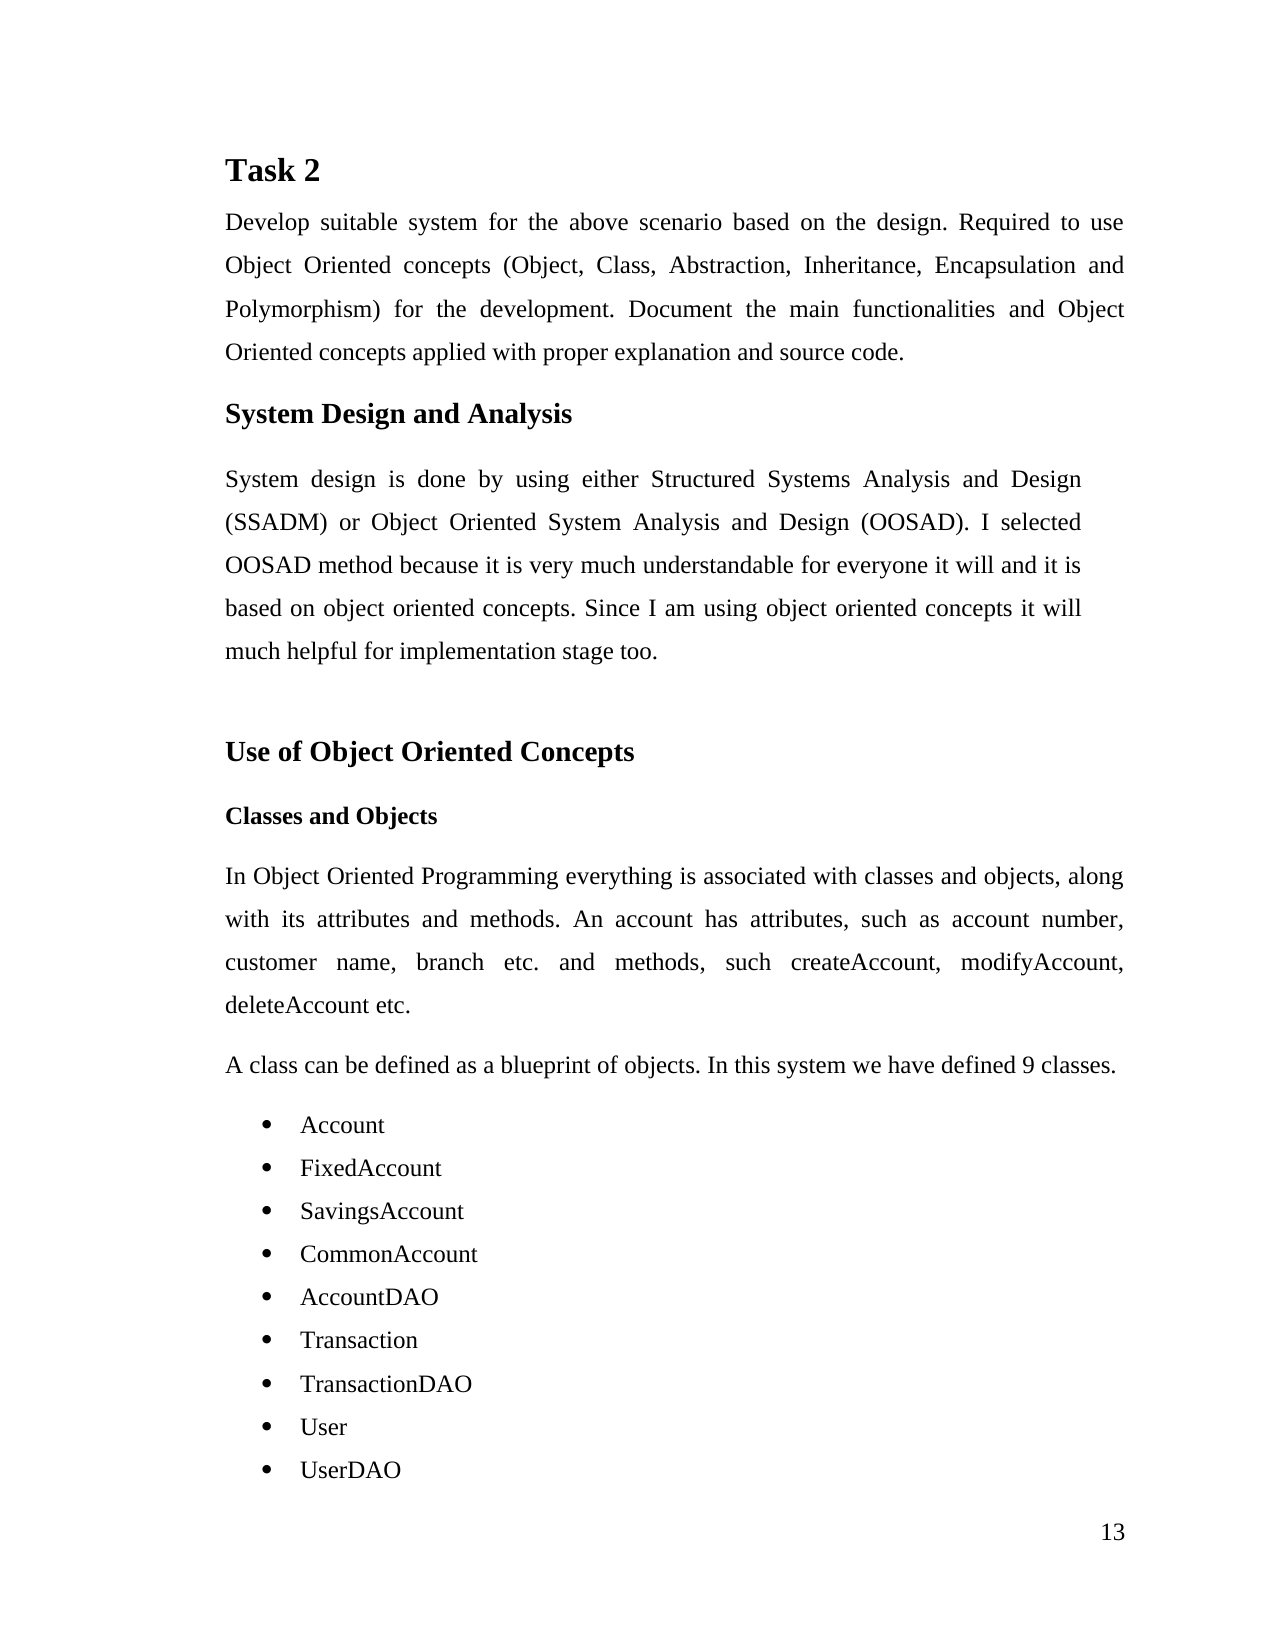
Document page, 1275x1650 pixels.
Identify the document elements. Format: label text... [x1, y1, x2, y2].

list AccountDAO [262, 1282, 1125, 1311]
list Transaction [262, 1326, 1125, 1354]
subtitle Classes and Objects [225, 801, 1125, 830]
list User [262, 1412, 1125, 1441]
subtitle Use of Object Oriented Concepts [225, 734, 1125, 768]
list Account [262, 1110, 1125, 1139]
text Develop suitable system for the above scenario based on the design. Required to use Object Oriented concepts (Object, Class, Abstraction, Inheritance, Encapsulation and Polymorphism) for the development. Document the main functionalities and Object Oriented concepts applied with proper explanation and source code. [225, 207, 1125, 366]
text System design is done by using either Structured Systems Analysis and Design (SSADM) or Object Oriented System Analysis and Design (OOSAD). I selected OOSAD method because it is very much understandable for everyone it will and it is based on object oriented concepts. Since I am using object oriented concepts it will much helpful for implementation stage too. [225, 464, 1083, 665]
list TransactionDAO [262, 1369, 1125, 1397]
text A class can be defined as a blueprint of objects. In this system we have defined 9 classes. [225, 1050, 1125, 1079]
subtitle Task 2 [225, 150, 1125, 188]
list UserDAO [262, 1455, 1125, 1484]
list FixedAccount [262, 1153, 1125, 1182]
subtitle System Design and Analysis [225, 397, 1125, 430]
list SavingsAccount [262, 1196, 1125, 1225]
text In Object Oriented Programming everything is associated with classes and objects, along with its attributes and methods. An account has attributes, such as account number, customer name, branch etc. and methods, such createAccount, modifyAccount, deleteAccount etc. [225, 861, 1125, 1019]
list CommonAccount [262, 1239, 1125, 1268]
